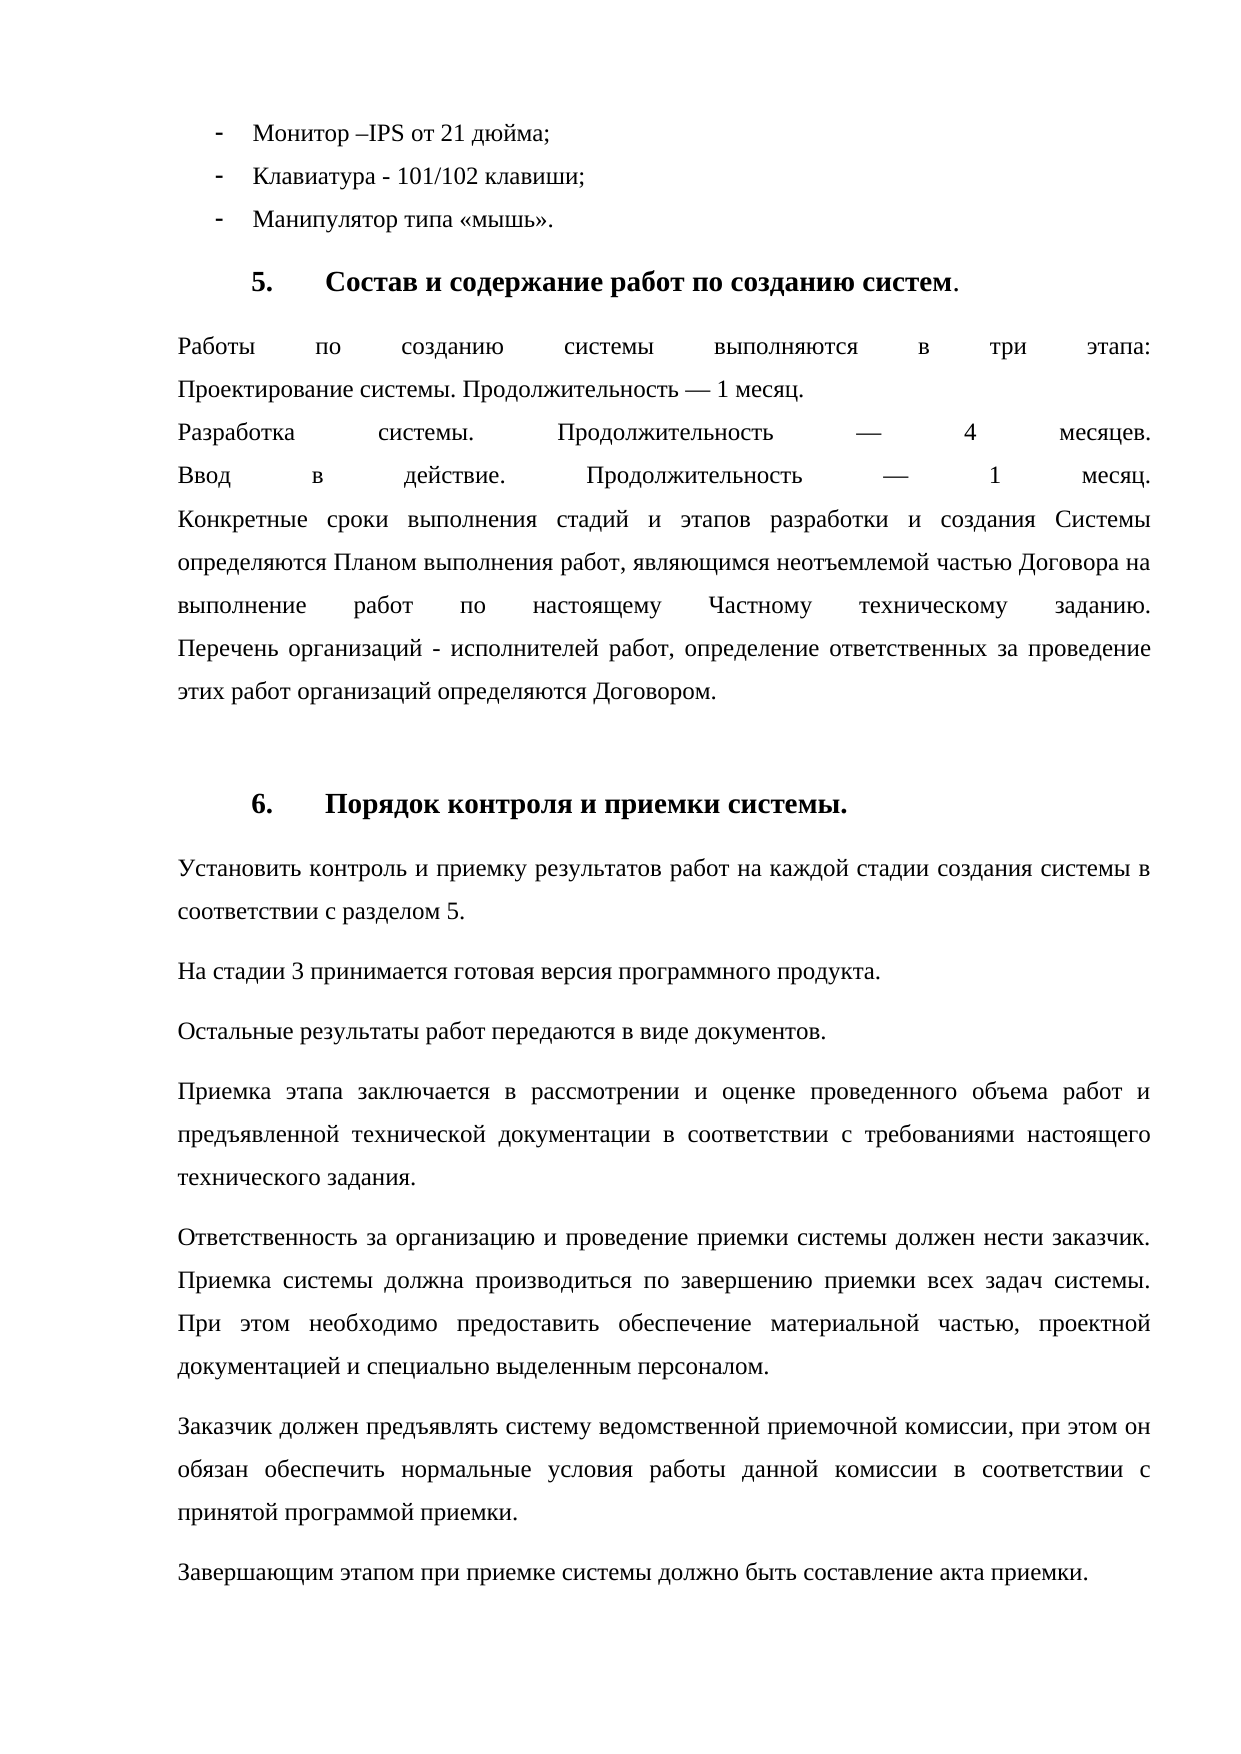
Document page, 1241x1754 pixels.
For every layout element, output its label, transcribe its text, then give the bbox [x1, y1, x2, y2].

text Приемка этапа заключается в рассмотрении и оценке проведенного объема работ и предъявленной технической документации в соответствии с требованиями настоящего технического задания. [177, 1076, 1152, 1191]
text 6. Порядок контроля и приемки системы. [177, 786, 1152, 820]
list Клавиатура - 101/102 клавиши; [215, 161, 1152, 190]
text Установить контроль и приемку результатов работ на каждой стадии создания системы в соответствии с разделом 5. [177, 853, 1152, 925]
text 5. Состав и содержание работ по созданию систем. [177, 264, 1152, 298]
text Завершающим этапом при приемке системы должно быть составление акта приемки. [177, 1557, 1152, 1586]
list Манипулятор типа «мышь». [215, 204, 1152, 233]
text Остальные результаты работ передаются в виде документов. [177, 1016, 1152, 1045]
text На стадии 3 принимается готовая версия программного продукта. [177, 956, 1152, 985]
text Работы по созданию системы выполняются в три этапа: Проектирование системы. Продолжительность — 1 месяц. [177, 331, 1152, 403]
text Разработка системы. Продолжительность — 4 месяцев. Ввод в действие. Продолжительность — 1 месяц. Конкретные сроки выполнения стадий и этапов разработки и создания Системы определяются Планом выполнения работ, являющимся неотъемлемой частью Договора на выполнение работ по настоящему Частному техническому заданию. Перечень организаций - исполнителей работ, определение ответственных за проведение этих работ организаций определяются Договором. [177, 417, 1152, 705]
text Заказчик должен предъявлять систему ведомственной приемочной комиссии, при этом он обязан обеспечить нормальные условия работы данной комиссии в соответствии с принятой программой приемки. [177, 1411, 1152, 1526]
text Ответственность за организацию и проведение приемки системы должен нести заказчик. Приемка системы должна производиться по завершению приемки всех задач системы. При этом необходимо предоставить обеспечение материальной частью, проектной документацией и специально выделенным персоналом. [177, 1222, 1152, 1380]
list Монитор –IPS от 21 дюйма; [215, 118, 1152, 147]
